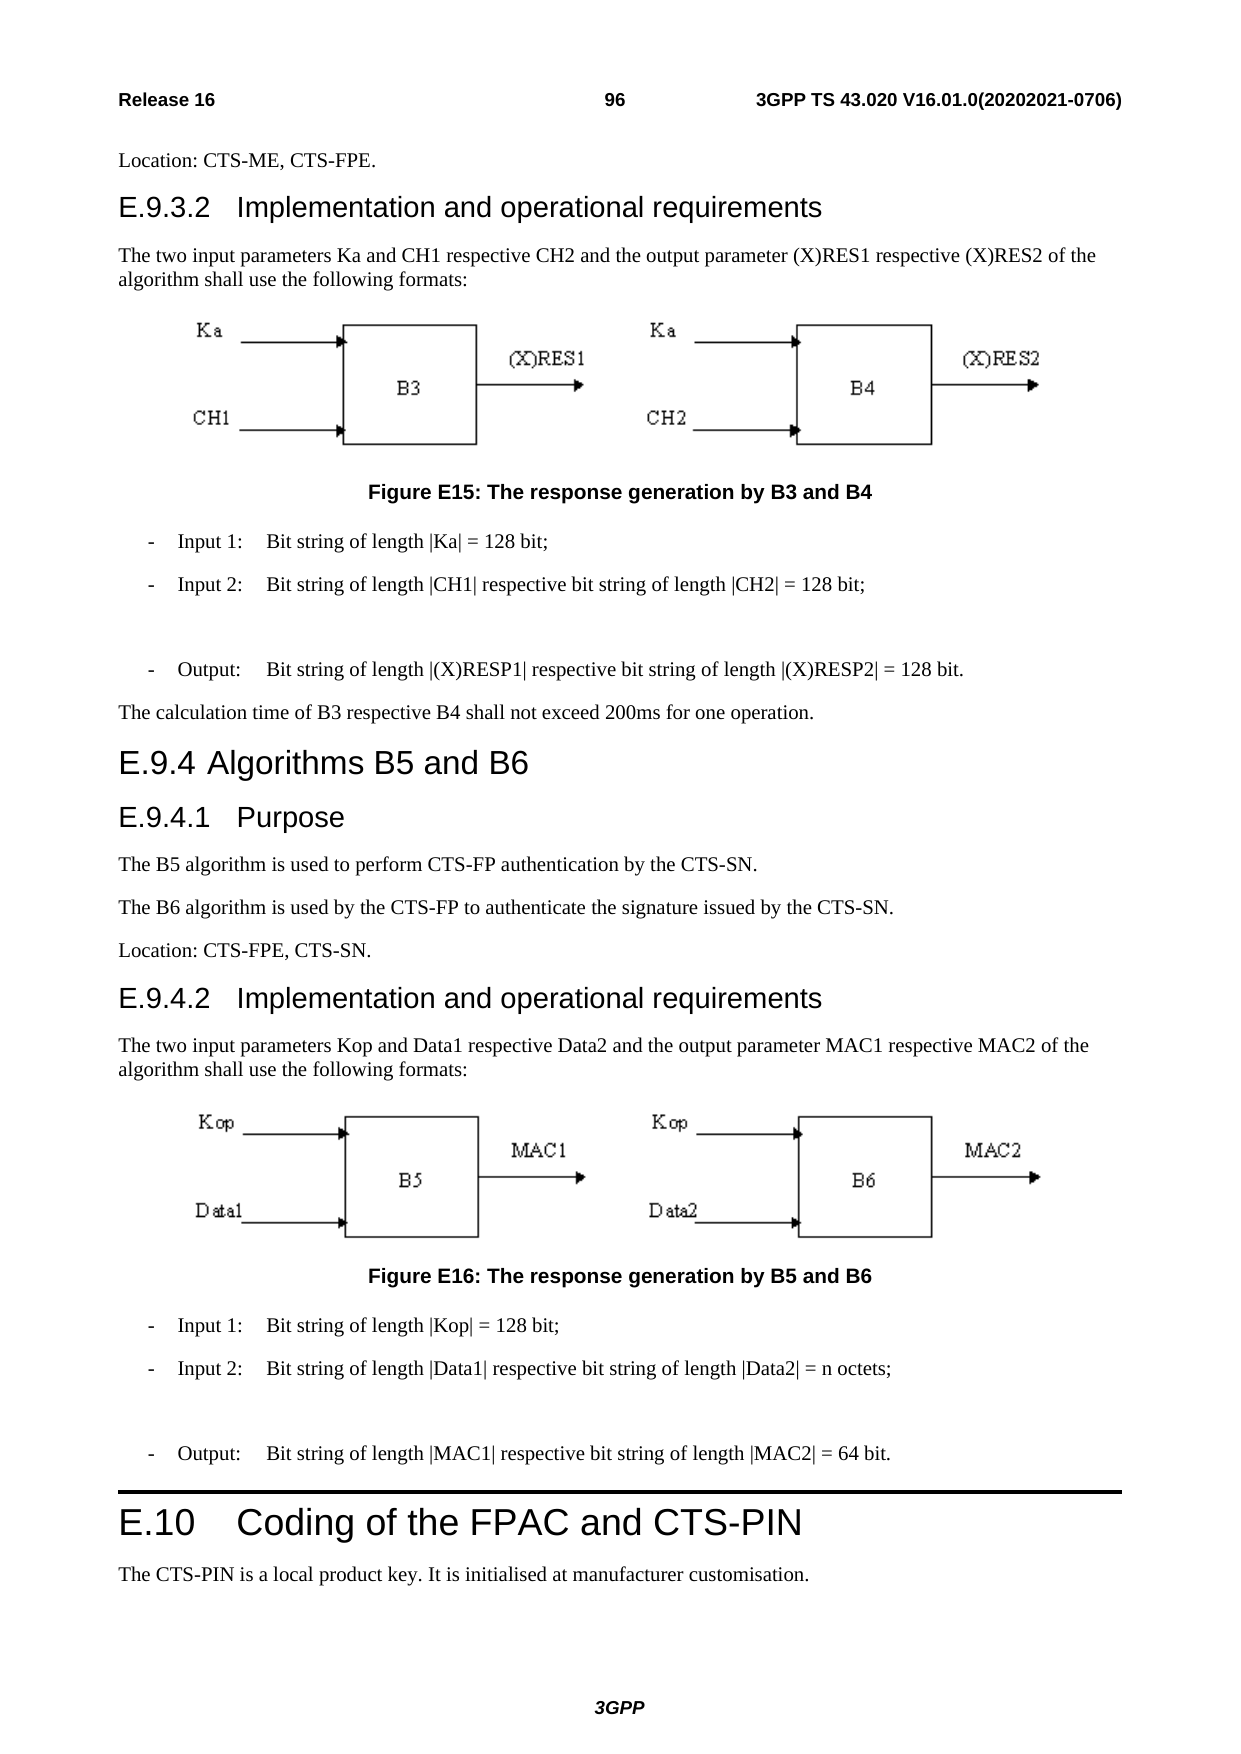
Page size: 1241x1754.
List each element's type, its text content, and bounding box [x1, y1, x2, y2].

text - Output: Bit string of length |(X)RESP1| respective bit string of length |(X)RESP2| = 128 bit. [148, 657, 1122, 681]
text Location: CTS-ME, CTS-FPE. [118, 147, 1122, 172]
text The B5 algorithm is used to perform CTS-FP authentication by the CTS-SN. [118, 852, 1122, 876]
subtitle E.9.4 Algorithms B5 and B6 [118, 743, 1122, 781]
subtitle E.9.4.2 Implementation and operational requirements [118, 981, 1122, 1014]
text Figure E15: The response generation by B3 and B4 [118, 480, 1122, 504]
subtitle E.9.3.2 Implementation and operational requirements [118, 190, 1122, 224]
text The two input parameters Ka and CH1 respective CH2 and the output parameter (X)RES1 respective (X)RES2 of the algorithm shall use the following formats: [118, 243, 1122, 291]
subtitle E.10 Coding of the FPAC and CTS-PIN [118, 1494, 1122, 1543]
text - Output: Bit string of length |MAC1| respective bit string of length |MAC2| = 64 bit. [148, 1441, 1122, 1465]
subtitle E.9.4.1 Purpose [118, 800, 1122, 833]
text The calculation time of B3 respective B4 shall not exceed 200ms for one operation. [118, 700, 1122, 724]
text The B6 algorithm is used by the CTS-FP to authenticate the signature issued by the CTS-SN. [118, 895, 1122, 919]
text The CTS-PIN is a local product key. It is initialised at manufacturer customisation. [118, 1562, 1122, 1586]
text - Input 2: Bit string of length |Data1| respective bit string of length |Data2| = n octets; [148, 1356, 1122, 1380]
text The two input parameters Kop and Data1 respective Data2 and the output parameter MAC1 respective MAC2 of the algorithm shall use the following formats: [118, 1033, 1122, 1081]
text Figure E16: The response generation by B5 and B6 [118, 1264, 1122, 1288]
text - Input 2: Bit string of length |CH1| respective bit string of length |CH2| = 128 bit; [148, 572, 1122, 596]
text - Input 1: Bit string of length |Kop| = 128 bit; [148, 1313, 1122, 1337]
picture [190, 1099, 1050, 1246]
picture [188, 309, 1052, 461]
text - Input 1: Bit string of length |Ka| = 128 bit; [148, 529, 1122, 553]
text Location: CTS-FPE, CTS-SN. [118, 938, 1122, 962]
